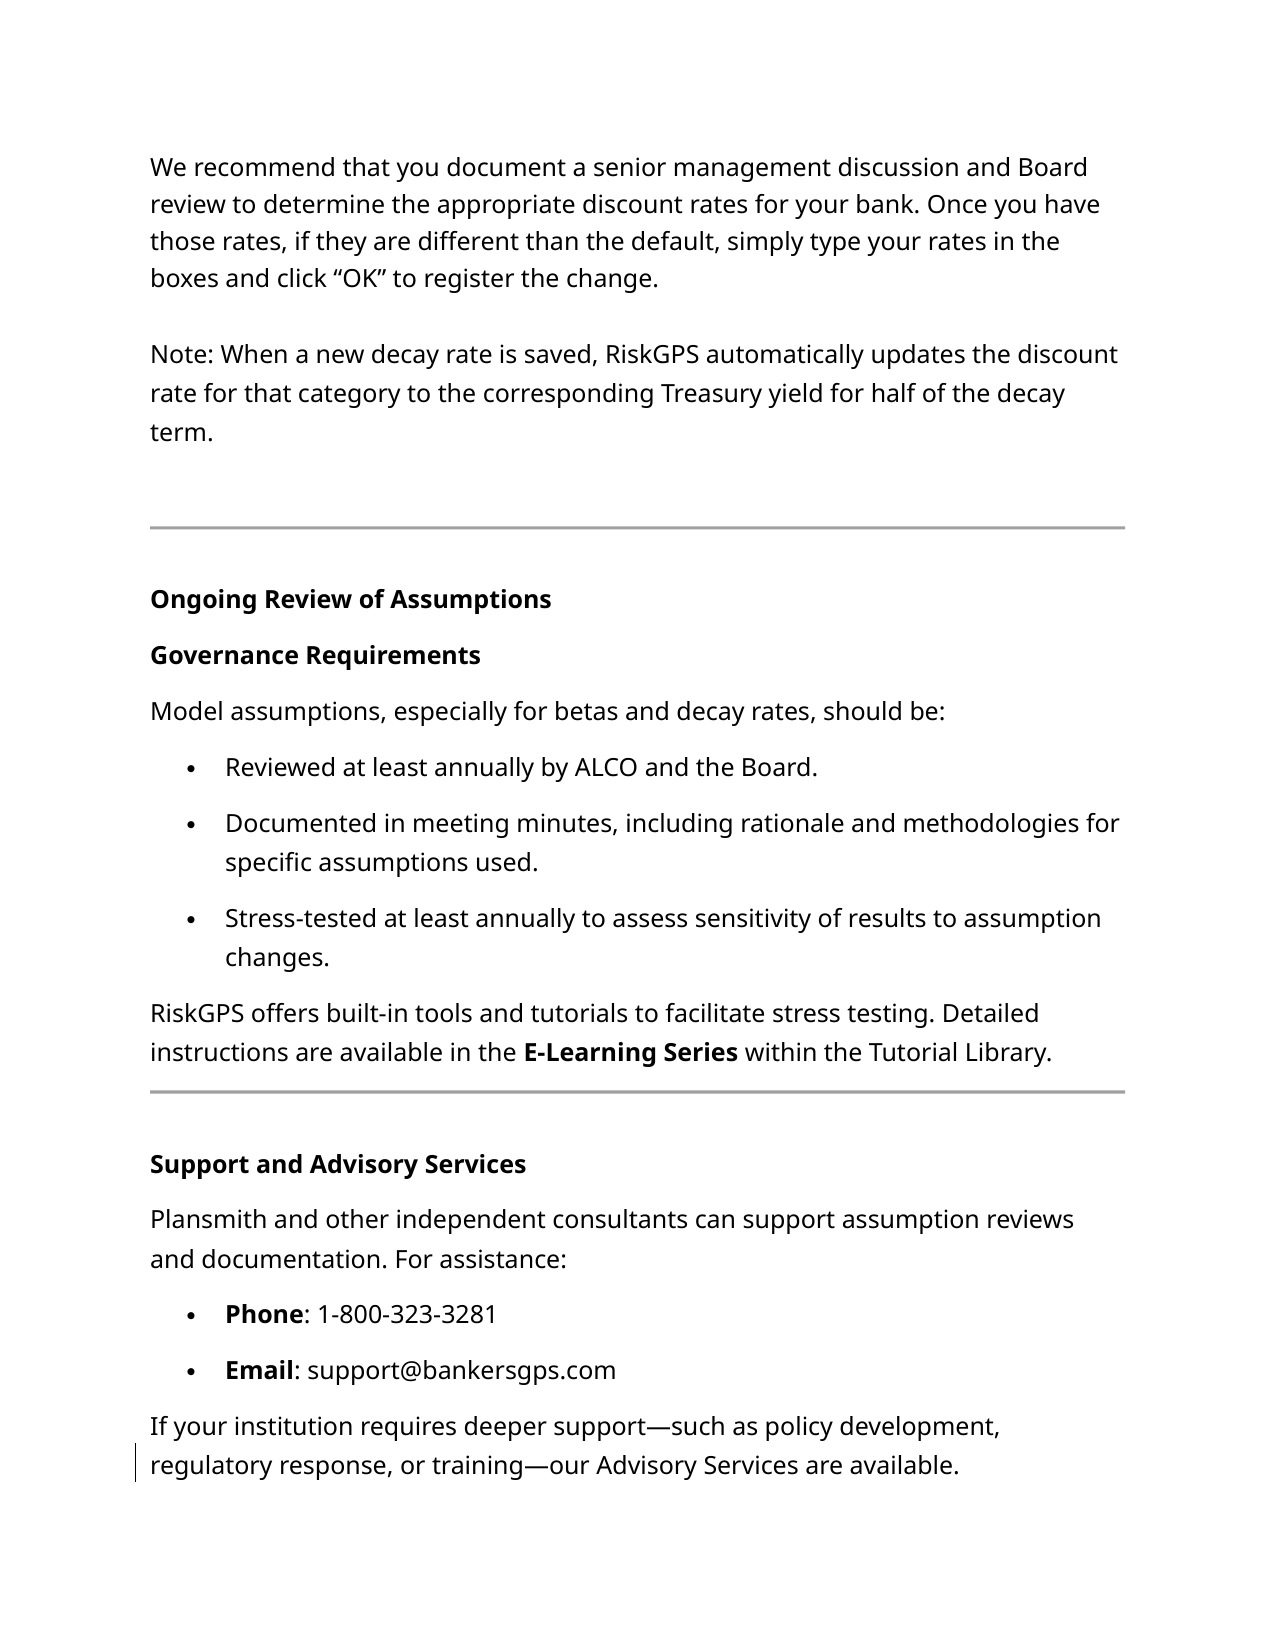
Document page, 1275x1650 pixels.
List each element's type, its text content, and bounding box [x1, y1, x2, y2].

text Support and Advisory Services [150, 1146, 1125, 1180]
list Email: support@bankersgps.com [187, 1353, 1125, 1387]
text RiskGPS offers built-in tools and tutorials to facilitate stress testing. Detailed instructions are available in the E-Learning Series within the Tutorial Library. [150, 995, 1125, 1069]
text Plansmith and other independent consultants can support assumption reviews and documentation. For assistance: [150, 1202, 1125, 1275]
text Governance Requirements [150, 638, 1125, 672]
list Documented in meeting minutes, including rationale and methodologies for specific assumptions used. [187, 805, 1125, 879]
text Ongoing Review of Assumptions [150, 582, 1125, 616]
text If your institution requires deeper support—such as policy development, regulatory response, or training—our Advisory Services are available. [150, 1409, 1125, 1482]
text We recommend that you document a senior management discussion and Board review to determine the appropriate discount rates for your bank. Once you have those rates, if they are different than the default, simply type your rates in the boxes and click “OK” to register the change. [150, 150, 1125, 294]
list Reviewed at least annually by ALCO and the Board. [187, 749, 1125, 784]
text Note: When a new decay rate is saved, RiskGPS automatically updates the discount rate for that category to the corresponding Treasury yield for half of the decay term. [150, 297, 1125, 449]
list Stress-tested at least annually to assess sensitivity of results to assumption changes. [187, 900, 1125, 974]
text Model assumptions, especially for betas and decay rates, should be: [150, 694, 1125, 728]
list Phone: 1-800-323-3281 [187, 1297, 1125, 1331]
